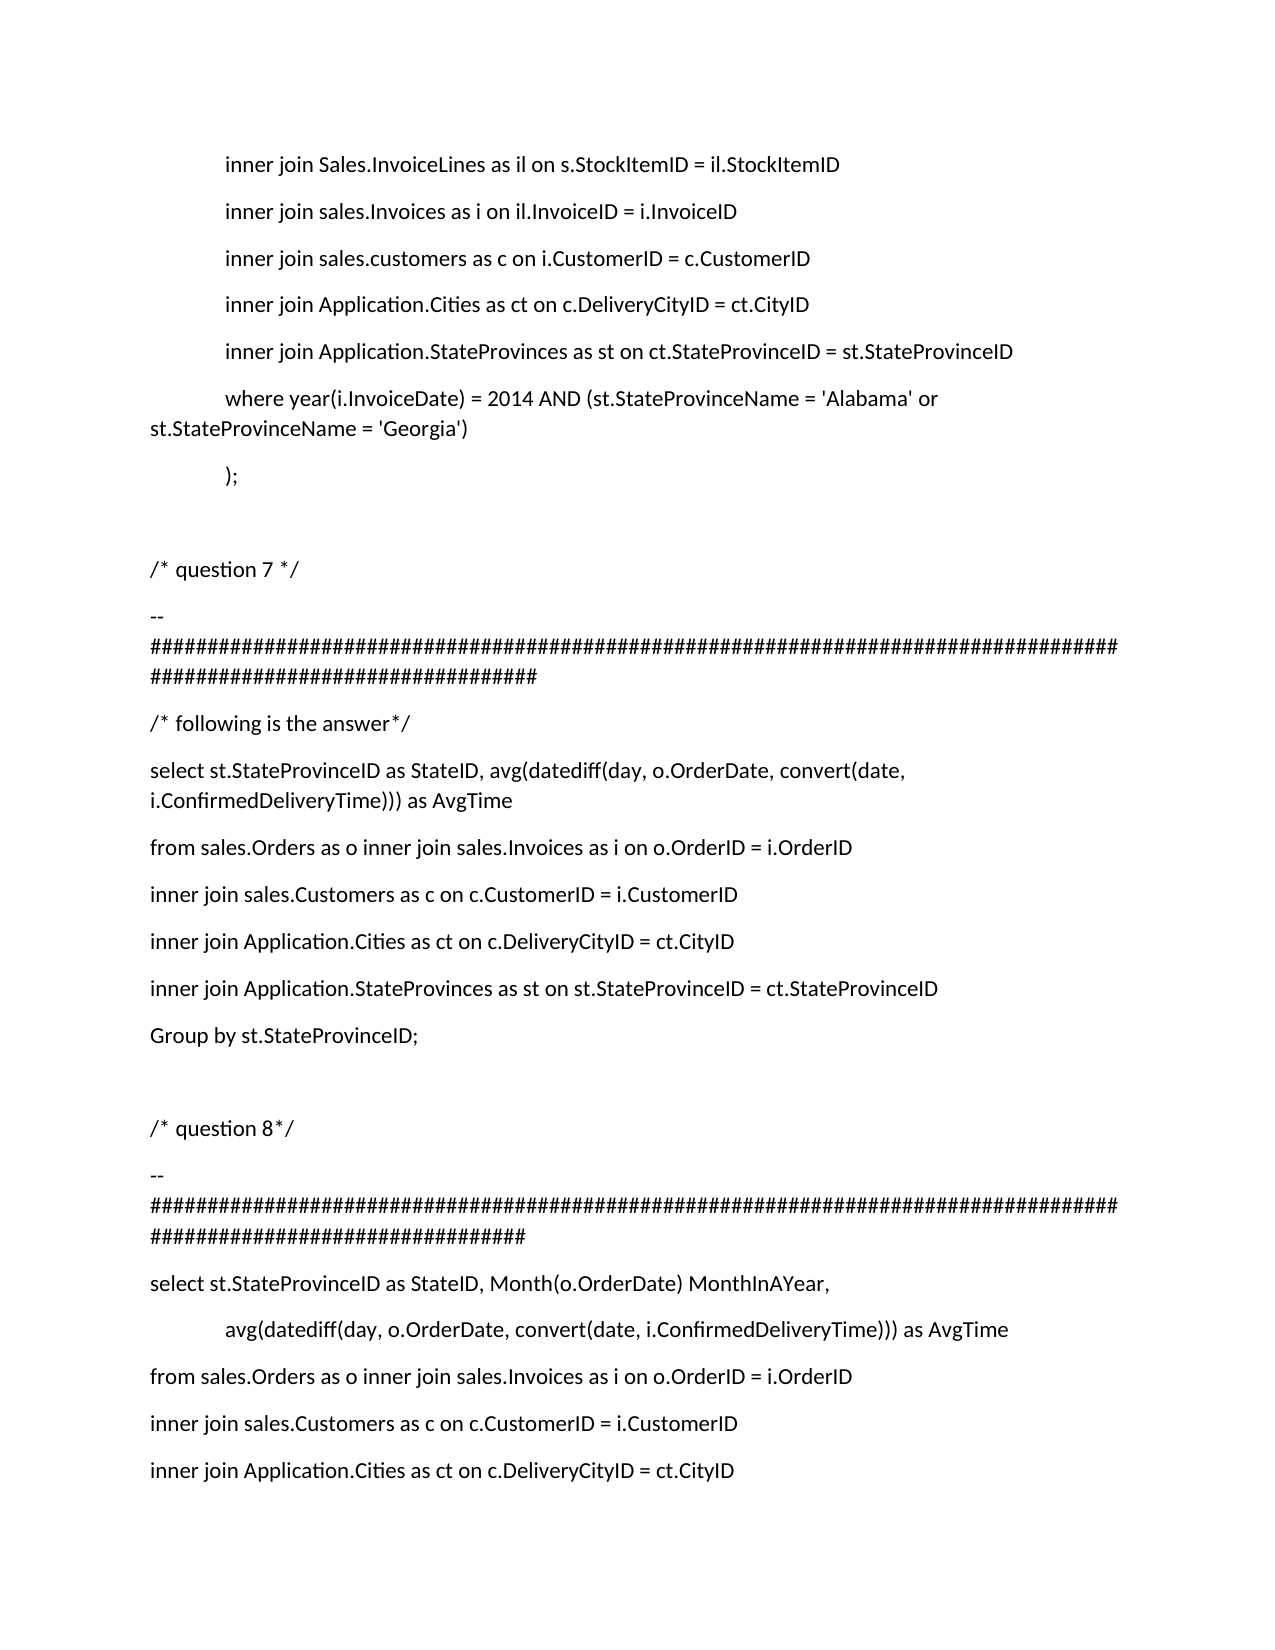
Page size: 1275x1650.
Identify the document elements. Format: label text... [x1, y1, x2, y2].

text Group by st.StateProvinceID; [150, 1021, 1125, 1049]
text ); [150, 461, 1125, 489]
text /* following is the answer*/ [150, 709, 1125, 737]
text inner join Application.Cities as ct on c.DeliveryCityID = ct.CityID [150, 1456, 1125, 1484]
text from sales.Orders as o inner join sales.Invoices as i on o.OrderID = i.OrderID [150, 833, 1125, 861]
text inner join Sales.InvoiceLines as il on s.StockItemID = il.StockItemID [150, 150, 1125, 178]
text inner join sales.Customers as c on c.CustomerID = i.CustomerID [150, 880, 1125, 908]
text inner join Application.Cities as ct on c.DeliveryCityID = ct.CityID [150, 291, 1125, 319]
text /* question 7 */ [150, 555, 1125, 583]
text inner join sales.Invoices as i on il.InvoiceID = i.InvoiceID [150, 197, 1125, 225]
text inner join Application.StateProvinces as st on ct.StateProvinceID = st.StateProvinceID [150, 337, 1125, 366]
text inner join sales.customers as c on i.CustomerID = c.CustomerID [150, 244, 1125, 272]
text where year(i.InvoiceDate) = 2014 AND (st.StateProvinceName = 'Alabama' or st.StateProvinceName = 'Georgia') [150, 384, 1125, 443]
text inner join sales.Customers as c on c.CustomerID = i.CustomerID [150, 1409, 1125, 1437]
text inner join Application.StateProvinces as st on st.StateProvinceID = ct.StateProvinceID [150, 974, 1125, 1002]
text -- ###################################################################################################################### [150, 1161, 1125, 1250]
text select st.StateProvinceID as StateID, avg(datediff(day, o.OrderDate, convert(date, i.ConfirmedDeliveryTime))) as AvgTime [150, 756, 1125, 814]
text select st.StateProvinceID as StateID, Month(o.OrderDate) MonthInAYear, [150, 1269, 1125, 1297]
text avg(datediff(day, o.OrderDate, convert(date, i.ConfirmedDeliveryTime))) as AvgTime [150, 1316, 1125, 1344]
text -- ####################################################################################################################### [150, 602, 1125, 691]
text /* question 8*/ [150, 1114, 1125, 1143]
text from sales.Orders as o inner join sales.Invoices as i on o.OrderID = i.OrderID [150, 1362, 1125, 1391]
text inner join Application.Cities as ct on c.DeliveryCityID = ct.CityID [150, 927, 1125, 955]
